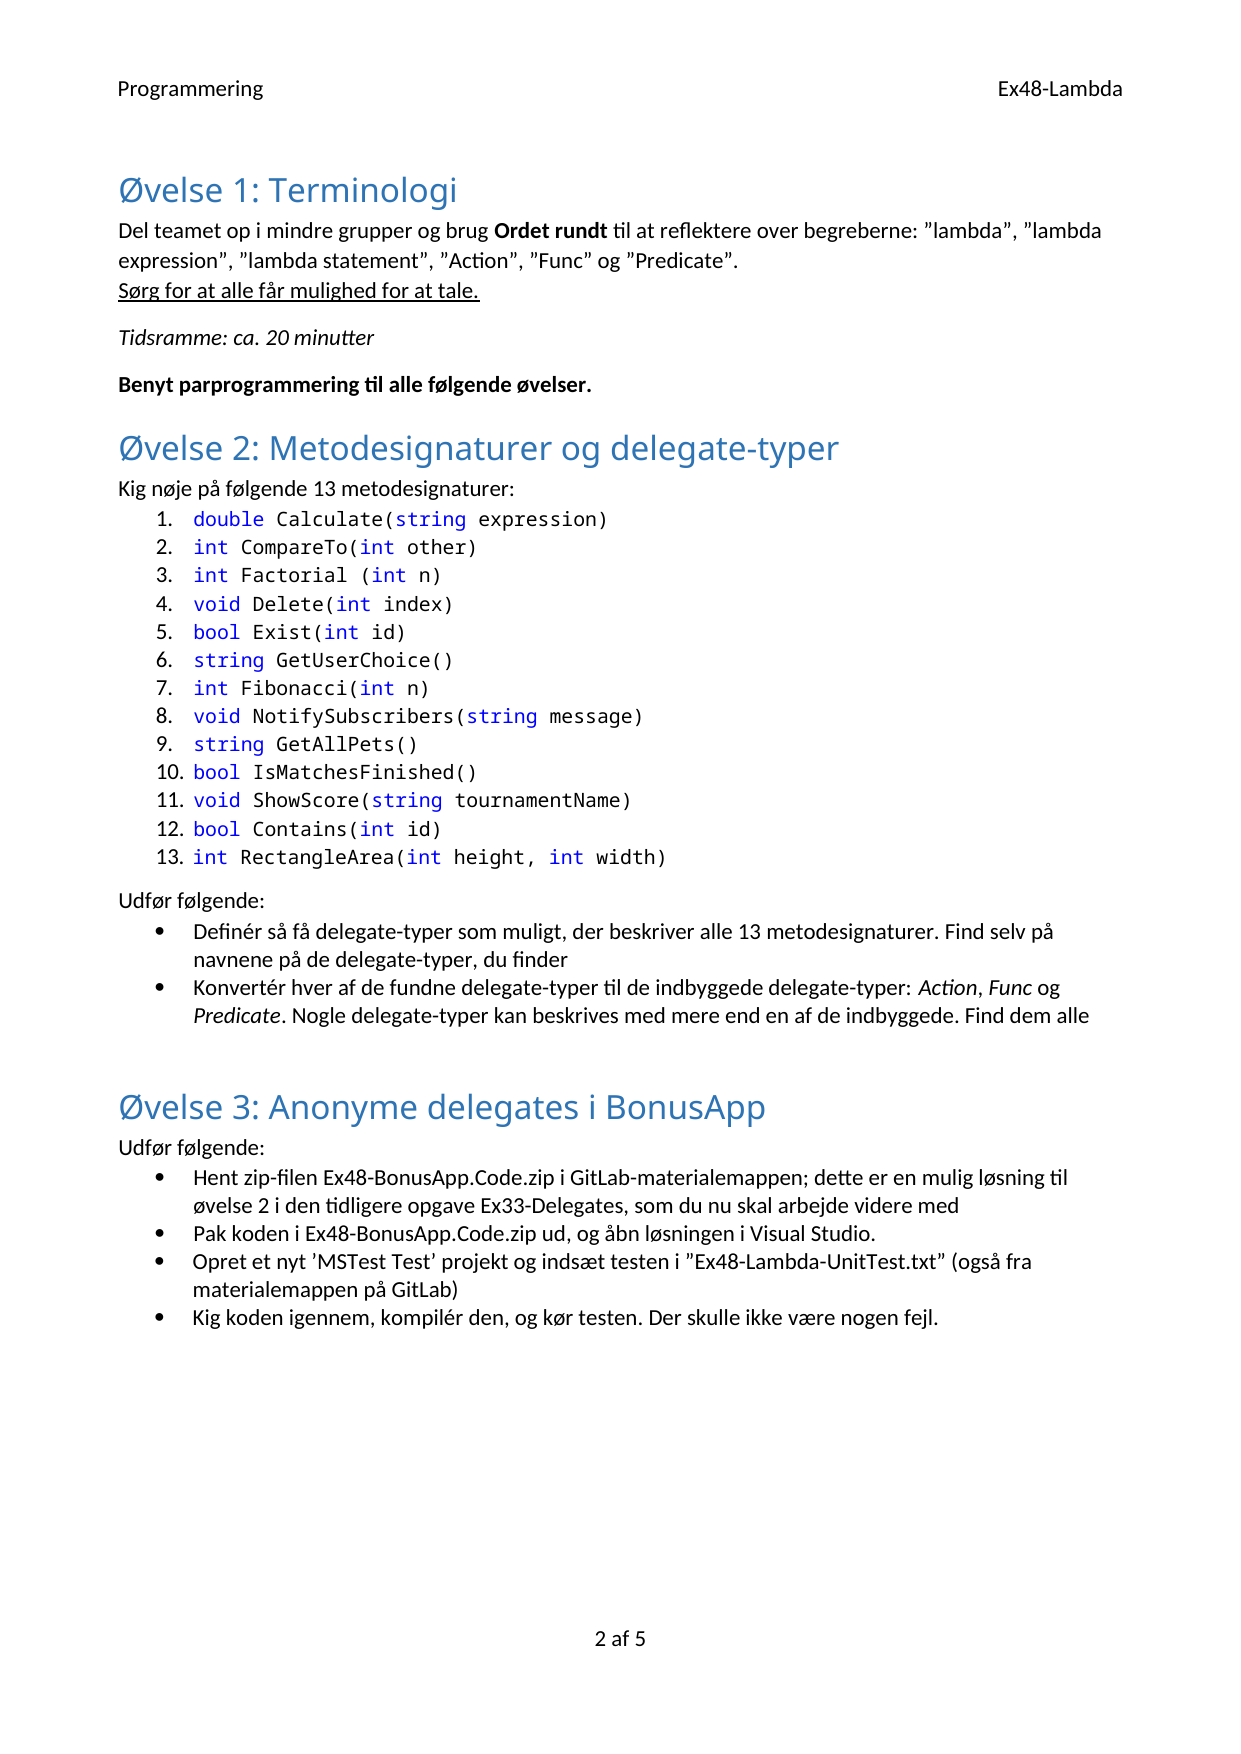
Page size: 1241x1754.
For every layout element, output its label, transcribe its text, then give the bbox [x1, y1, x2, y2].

list int RectangleArea(int height, int width) [155, 842, 1122, 870]
text Udfør følgende: [118, 1133, 1122, 1161]
list Kig koden igennem, kompilér den, og kør testen. Der skulle ikke være nogen fejl. [155, 1303, 1122, 1331]
subtitle Øvelse 3: Anonyme delegates i BonusApp [118, 1084, 1122, 1129]
list int CompareTo(int other) [156, 532, 1122, 561]
list Konvertér hver af de fundne delegate-typer til de indbyggede delegate-typer: Action, Func og Predicate. Nogle delegate-typer kan beskrives med mere end en af de indbyggede. Find dem alle [156, 973, 1122, 1029]
list Definér så få delegate-typer som muligt, der beskriver alle 13 metodesignaturer. Find selv på navnene på de delegate-typer, du finder [156, 917, 1122, 973]
list bool IsMatchesFinished() [156, 757, 1122, 786]
subtitle Øvelse 2: Metodesignaturer og delegate-typer [118, 425, 1122, 471]
text Kig nøje på følgende 13 metodesignaturer: [118, 474, 1122, 502]
text Del teamet op i mindre grupper og brug Ordet rundt til at reflektere over begreberne: ”lambda”, ”lambda expression”, ”lambda statement”, ”Action”, ”Func” og ”Predicate”. Sørg for at alle får mulighed for at tale. [118, 216, 1122, 304]
list Hent zip-filen Ex48-BonusApp.Code.zip i GitLab-materialemappen; dette er en mulig løsning til øvelse 2 i den tidligere opgave Ex33-Delegates, som du nu skal arbejde videre med [156, 1163, 1122, 1219]
text Udfør følgende: [118, 887, 1122, 914]
text Benyt parprogrammering til alle følgende øvelser. [118, 370, 1122, 398]
list Opret et nyt ’MSTest Test’ projekt og indsæt testen i ”Ex48-Lambda-UnitTest.txt” (også fra materialemappen på GitLab) [155, 1247, 1122, 1303]
list int Factorial (int n) [156, 561, 1122, 589]
list bool Contains(int id) [156, 814, 1122, 842]
list bool Exist(int id) [156, 617, 1122, 645]
list Pak koden i Ex48-BonusApp.Code.zip ud, og åbn løsningen i Visual Studio. [156, 1219, 1122, 1247]
text Tidsramme: ca. 20 minutter [118, 323, 1122, 351]
list int Fibonacci(int n) [156, 673, 1122, 701]
subtitle Øvelse 1: Terminologi [118, 167, 1122, 212]
list double Calculate(string expression) [156, 504, 1122, 532]
list void ShowScore(string tournamentName) [156, 786, 1122, 814]
list void Delete(int index) [156, 589, 1122, 617]
list string GetAllPets() [156, 729, 1122, 757]
list void NotifySubscribers(string message) [156, 701, 1122, 729]
list string GetUserChoice() [156, 645, 1122, 673]
